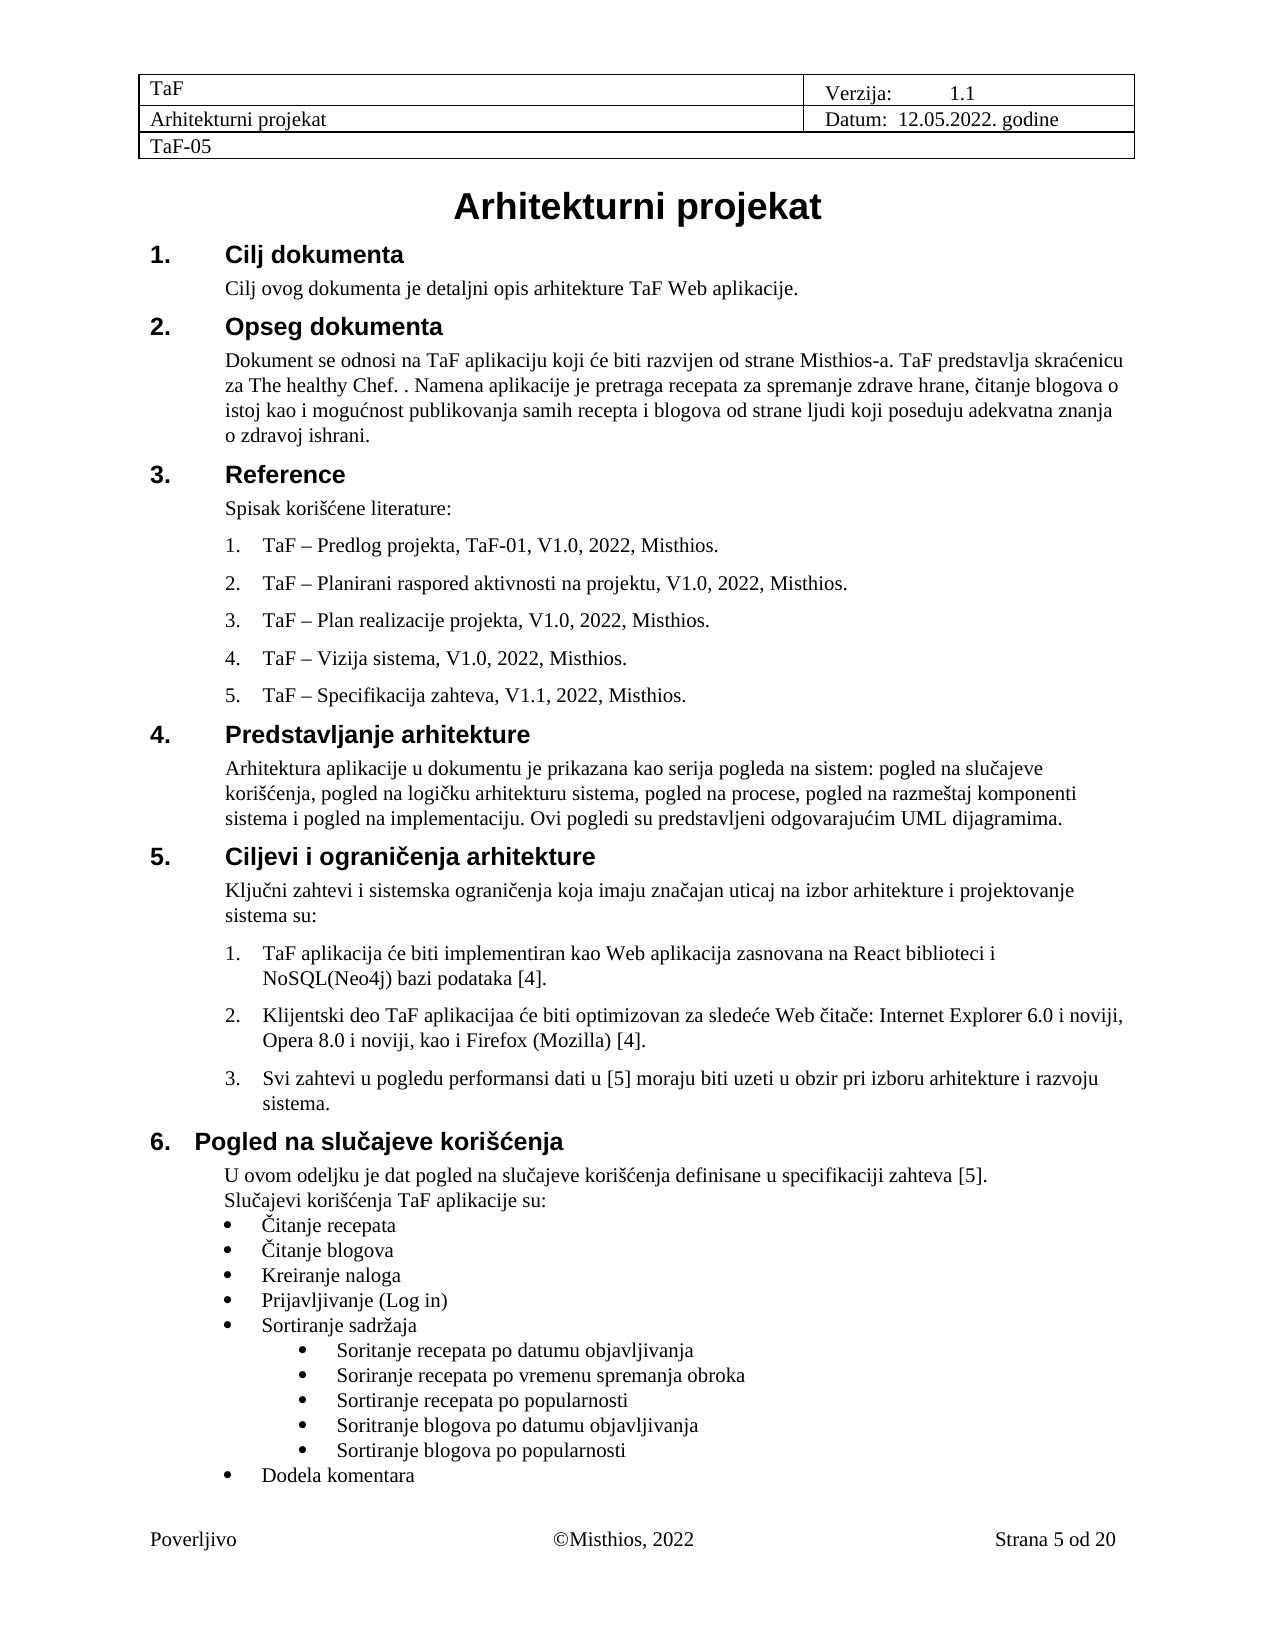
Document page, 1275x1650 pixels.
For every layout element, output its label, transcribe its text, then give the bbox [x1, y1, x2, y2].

subtitle Reference [150, 460, 1125, 488]
text Slučajevi korišćenja TaF aplikacije su: [224, 1187, 1125, 1212]
list Soritranje blogova po datumu objavljivanja [299, 1412, 1125, 1437]
list Čitanje recepata [224, 1212, 1125, 1237]
list TaF – Planirani raspored aktivnosti na projektu, V1.0, 2022, Misthios. [225, 570, 1125, 595]
text Cilj ovog dokumenta je detaljni opis arhitekture TaF Web aplikacije. [225, 275, 1125, 300]
list Soriranje recepata po vremenu spremanja obroka [299, 1362, 1125, 1387]
text U ovom odeljku je dat pogled na slučajeve korišćenja definisane u specifikaciji zahteva [5]. [224, 1162, 1125, 1187]
list Sortiranje sadržaja [224, 1312, 1125, 1337]
list TaF – Vizija sistema, V1.0, 2022, Misthios. [225, 645, 1125, 670]
list TaF aplikacija će biti implementiran kao Web aplikacija zasnovana na React biblioteci i NoSQL(Neo4j) bazi podataka [4]. [225, 940, 1125, 990]
list Čitanje blogova [224, 1237, 1125, 1262]
subtitle Cilj dokumenta [150, 240, 1125, 268]
subtitle Pogled na slučajeve korišćenja [150, 1127, 1125, 1156]
subtitle Predstavljanje arhitekture [150, 720, 1125, 748]
text Dokument se odnosi na TaF aplikaciju koji će biti razvijen od strane Misthios-a. TaF predstavlja skraćenicu za The healthy Chef. . Namena aplikacije je pretraga recepata za spremanje zdrave hrane, čitanje blogova o istoj kao i mogućnost publikovanja samih recepta i blogova od strane ljudi koji poseduju adekvatna znanja o zdravoj ishrani. [225, 347, 1125, 447]
list Klijentski deo TaF aplikacijaa će biti optimizovan za sledeće Web čitače: Internet Explorer 6.0 i noviji, Opera 8.0 i noviji, kao i Firefox (Mozilla) [4]. [225, 1002, 1125, 1052]
text Ključni zahtevi i sistemska ograničenja koja imaju značajan uticaj na izbor arhitekture i projektovanje sistema su: [225, 877, 1125, 927]
title Arhitekturni projekat [150, 184, 1125, 227]
list Prijavljivanje (Log in) [224, 1287, 1125, 1312]
text Spisak korišćene literature: [225, 495, 1125, 520]
subtitle Opseg dokumenta [150, 312, 1125, 341]
list Soritanje recepata po datumu objavljivanja [299, 1337, 1125, 1362]
subtitle Ciljevi i ograničenja arhitekture [150, 842, 1125, 871]
list Sortiranje recepata po popularnosti [299, 1387, 1125, 1412]
text Arhitektura aplikacije u dokumentu je prikazana kao serija pogleda na sistem: pogled na slučajeve korišćenja, pogled na logičku arhitekturu sistema, pogled na procese, pogled na razmeštaj komponenti sistema i pogled na implementaciju. Ovi pogledi su predstavljeni odgovarajućim UML dijagramima. [225, 755, 1125, 830]
list TaF – Plan realizacije projekta, V1.0, 2022, Misthios. [225, 607, 1125, 632]
list Sortiranje blogova po popularnosti [299, 1437, 1125, 1462]
list TaF – Predlog projekta, TaF-01, V1.0, 2022, Misthios. [225, 532, 1125, 557]
list Dodela komentara [224, 1462, 1125, 1487]
list Kreiranje naloga [224, 1262, 1125, 1287]
list TaF – Specifikacija zahteva, V1.1, 2022, Misthios. [225, 682, 1125, 707]
list Svi zahtevi u pogledu performansi dati u [5] moraju biti uzeti u obzir pri izboru arhitekture i razvoju sistema. [225, 1065, 1125, 1115]
